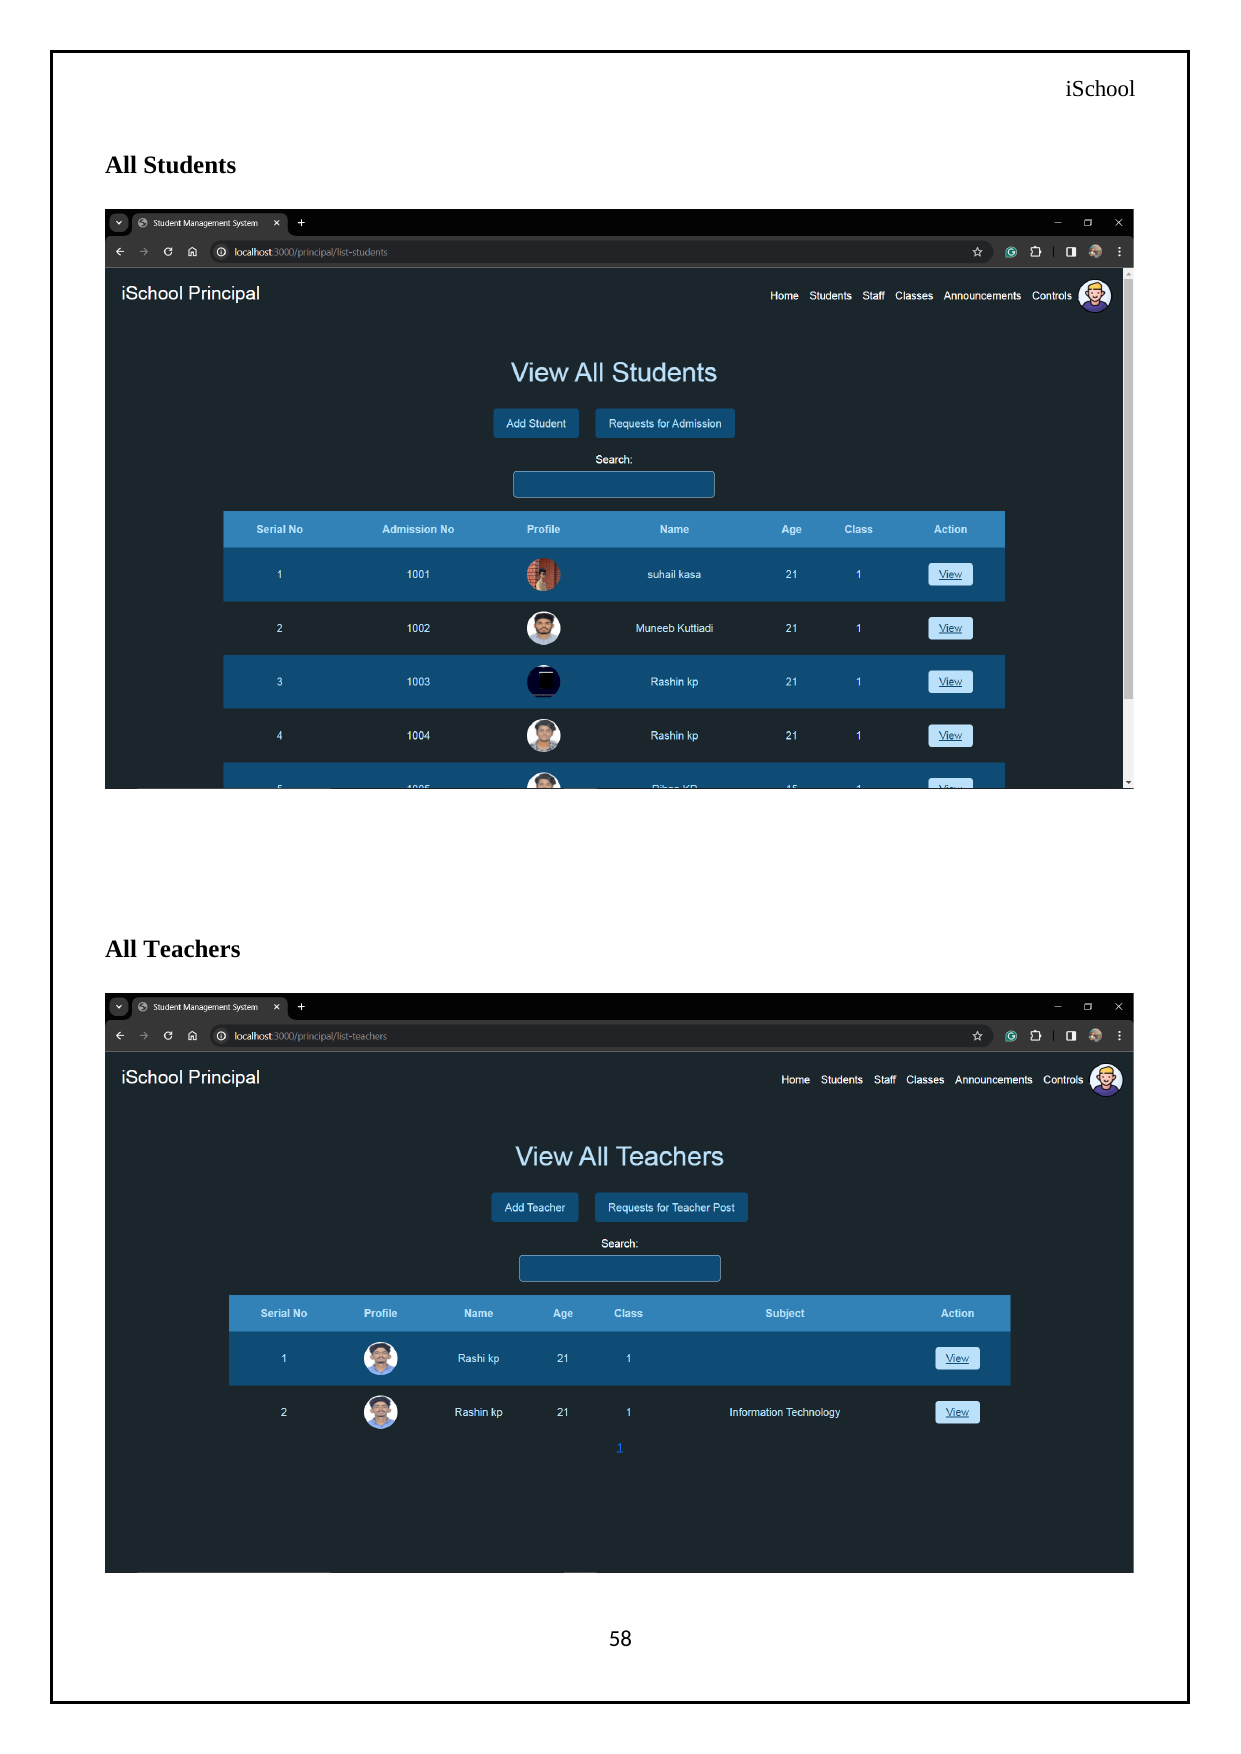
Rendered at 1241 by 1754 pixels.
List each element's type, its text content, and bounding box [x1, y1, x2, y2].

picture [105, 993, 1134, 1573]
text All Students [105, 150, 1135, 179]
text All Teachers [105, 934, 1135, 963]
picture [105, 209, 1134, 789]
